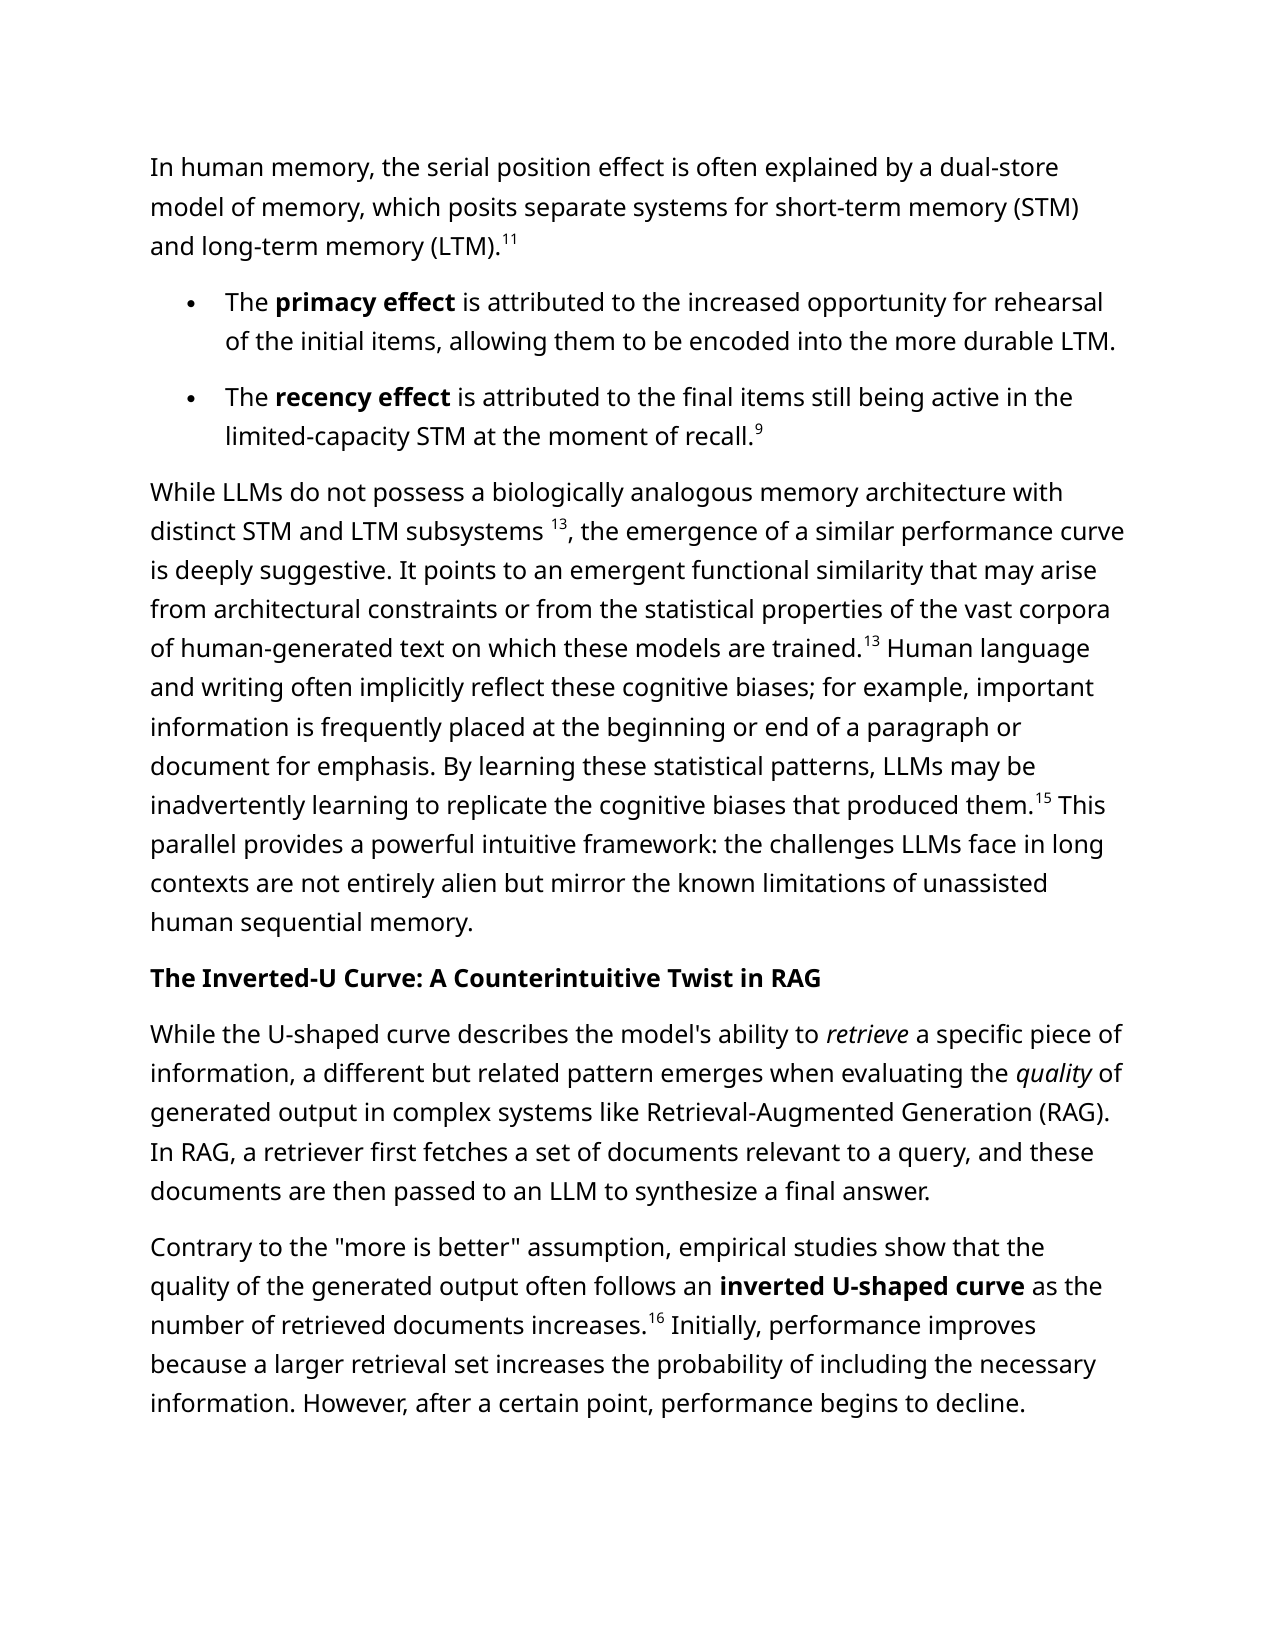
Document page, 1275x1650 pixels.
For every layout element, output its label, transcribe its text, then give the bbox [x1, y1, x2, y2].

text The Inverted-U Curve: A Counterintuitive Twist in RAG [150, 961, 1125, 995]
list The recency effect is attributed to the final items still being active in the limited-capacity STM at the moment of recall.9 [187, 379, 1125, 452]
text In human memory, the serial position effect is often explained by a dual-store model of memory, which posits separate systems for short-term memory (STM) and long-term memory (LTM).11 [150, 150, 1125, 262]
text Contrary to the "more is better" assumption, empirical studies show that the quality of the generated output often follows an inverted U-shaped curve as the number of retrieved documents increases.16 Initially, performance improves because a larger retrieval set increases the probability of including the necessary information. However, after a certain point, performance begins to decline. [150, 1229, 1125, 1420]
list The primacy effect is attributed to the increased opportunity for rehearsal of the initial items, allowing them to be encoded into the more durable LTM. [187, 284, 1125, 357]
text While the U-shaped curve describes the model's ability to retrieve a specific piece of information, a different but related pattern emerges when evaluating the quality of generated output in complex systems like Retrieval-Augmented Generation (RAG). In RAG, a retriever first fetches a set of documents relevant to a query, and these documents are then passed to an LLM to synthesize a final answer. [150, 1017, 1125, 1207]
text While LLMs do not possess a biologically analogous memory architecture with distinct STM and LTM subsystems 13, the emergence of a similar performance curve is deeply suggestive. It points to an emergent functional similarity that may arise from architectural constraints or from the statistical properties of the vast corpora of human-generated text on which these models are trained.13 Human language and writing often implicitly reflect these cognitive biases; for example, important information is frequently placed at the beginning or end of a paragraph or document for emphasis. By learning these statistical patterns, LLMs may be inadvertently learning to replicate the cognitive biases that produced them.15 This parallel provides a powerful intuitive framework: the challenges LLMs face in long contexts are not entirely alien but mirror the known limitations of unassisted human sequential memory. [150, 474, 1125, 939]
